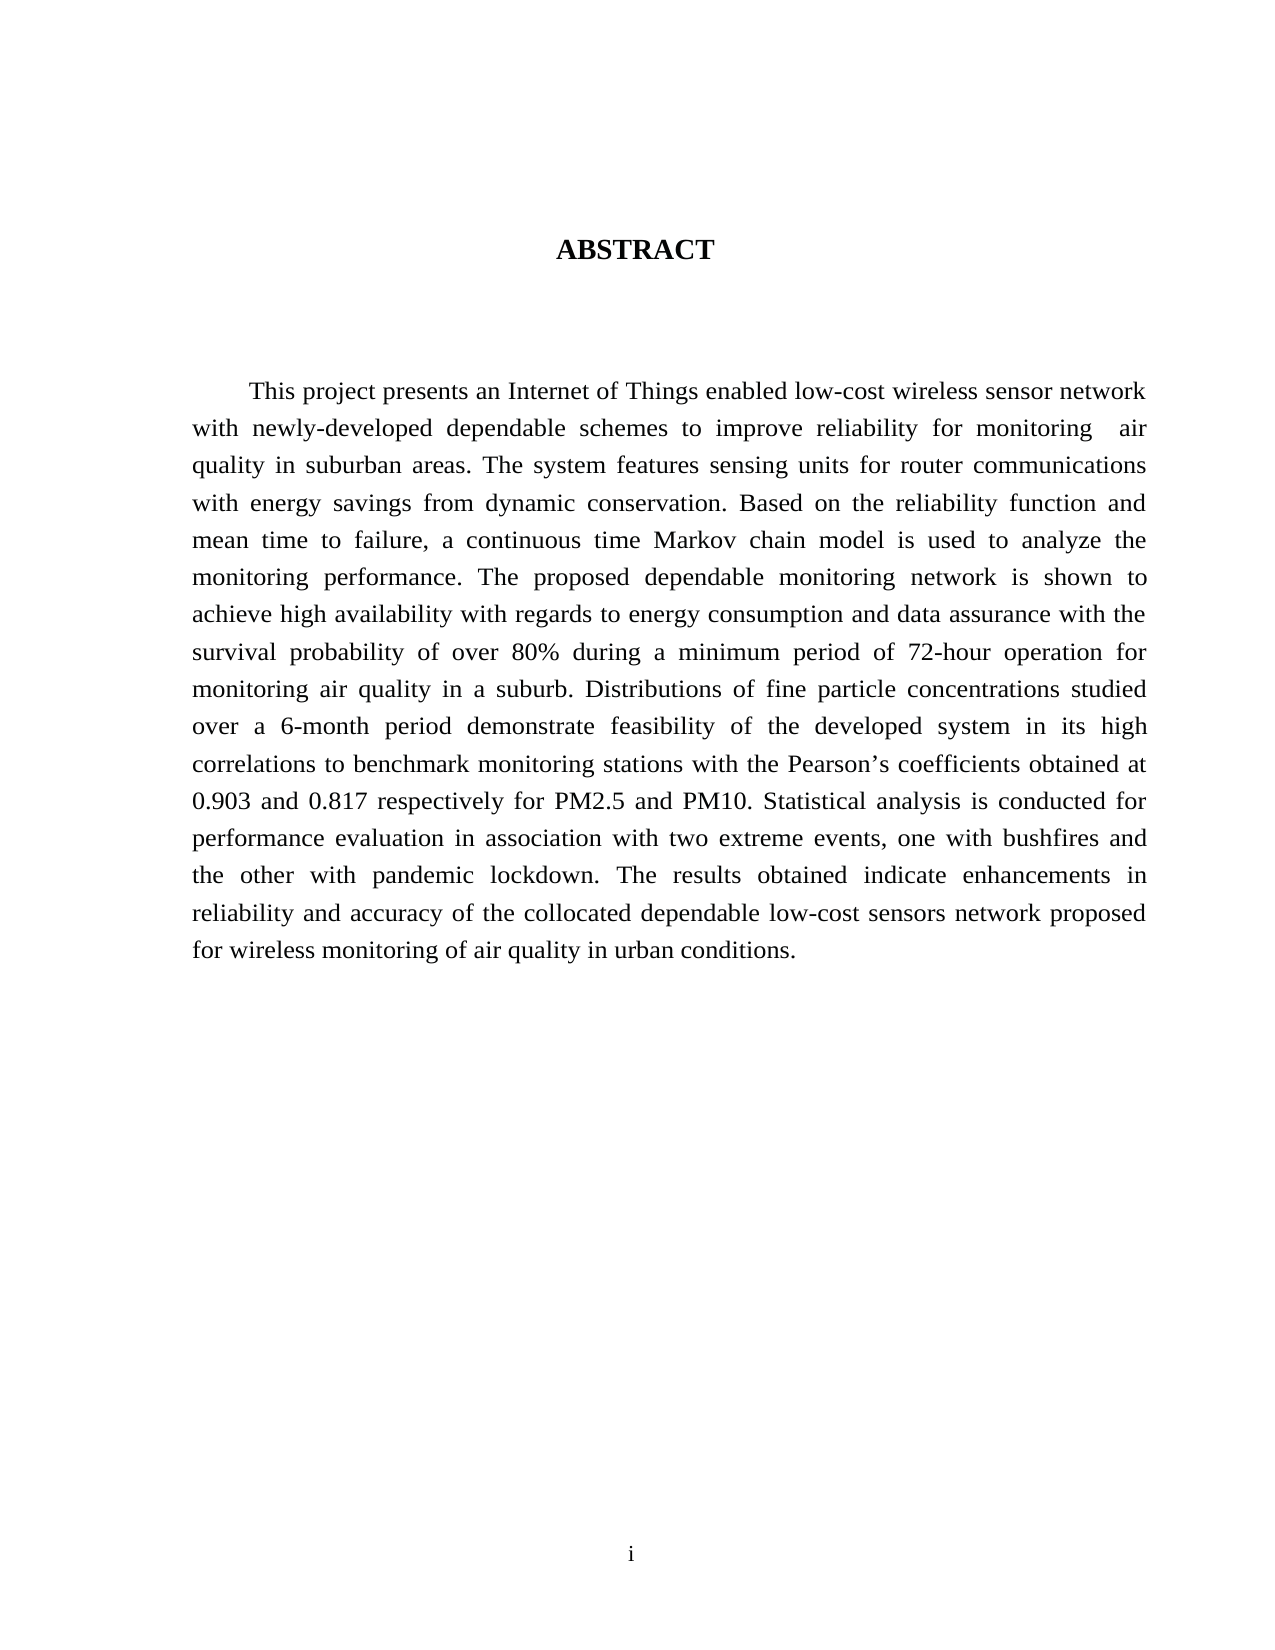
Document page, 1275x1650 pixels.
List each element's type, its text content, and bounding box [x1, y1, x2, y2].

text ABSTRACT [522, 232, 748, 265]
text This project presents an Internet of Things enabled low-cost wireless sensor network with newly-developed dependable schemes to improve reliability for monitoring air quality in suburban areas. The system features sensing units for router communications with energy savings from dynamic conservation. Based on the reliability function and mean time to failure, a continuous time Markov chain model is used to analyze the monitoring performance. The proposed dependable monitoring network is shown to achieve high availability with regards to energy consumption and data assurance with the survival probability of over 80% during a minimum period of 72-hour operation for monitoring air quality in a suburb. Distributions of fine particle concentrations studied over a 6-month period demonstrate feasibility of the developed system in its high correlations to benchmark monitoring stations with the Pearson’s coefficients obtained at 0.903 and 0.817 respectively for PM2.5 and PM10. Statistical analysis is conducted for performance evaluation in association with two extreme events, one with bushfires and the other with pandemic lockdown. The results obtained indicate enhancements in reliability and accuracy of the collocated dependable low-cost sensors network proposed for wireless monitoring of air quality in urban conditions. [192, 376, 1148, 964]
